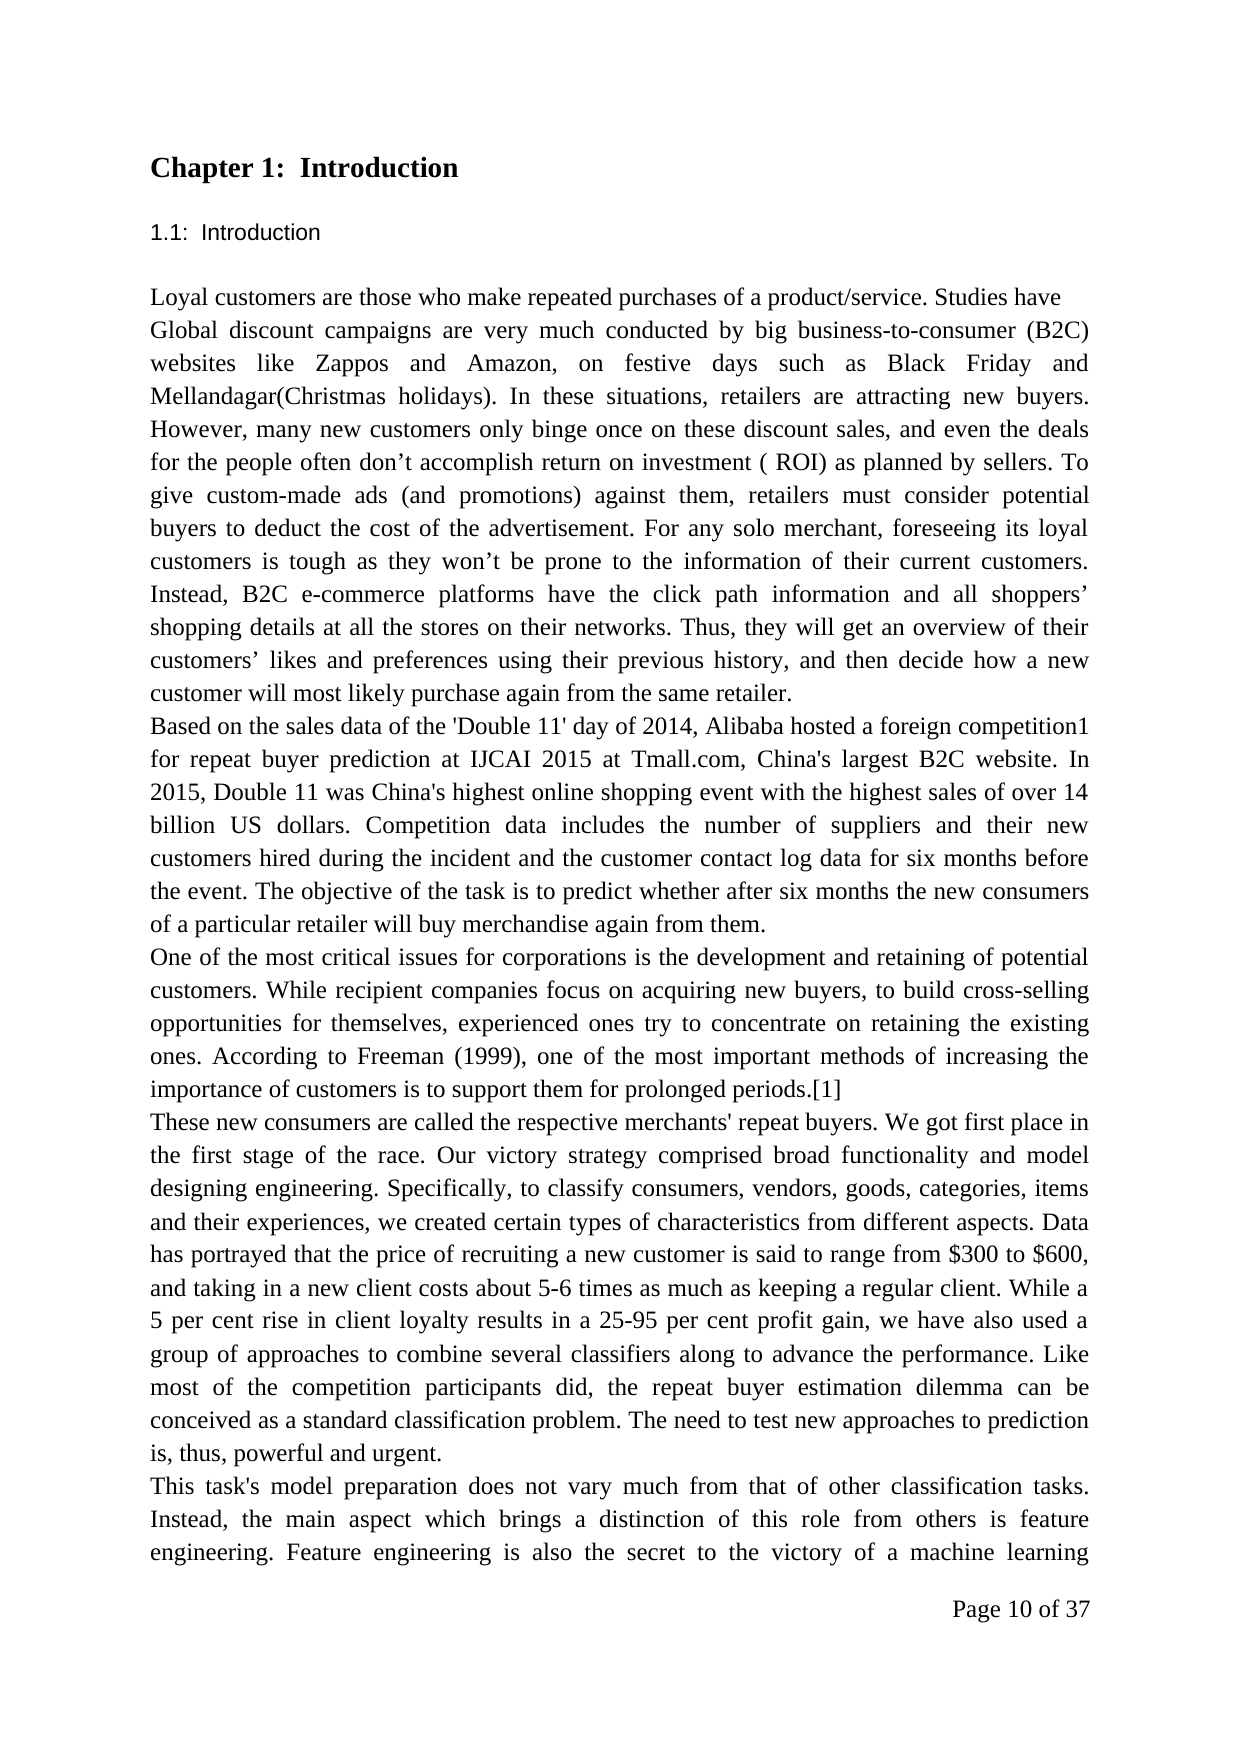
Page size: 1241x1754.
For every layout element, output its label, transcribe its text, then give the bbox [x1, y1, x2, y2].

subtitle Chapter 1: Introduction [150, 150, 1102, 183]
text One of the most critical issues for corporations is the development and retaining of potential customers. While recipient companies focus on acquiring new buyers, to build cross-selling opportunities for themselves, experienced ones try to concentrate on retaining the existing ones. According to Freeman (1999), one of the most important methods of increasing the importance of customers is to support them for prolonged periods.[1] [150, 942, 1090, 1103]
text 1.1: Introduction [150, 219, 1090, 245]
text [150, 1471, 1090, 1566]
text Loyal customers are those who make repeated purchases of a product/service. Studies have [150, 282, 1090, 311]
text Based on the sales data of the 'Double 11' day of 2014, Alibaba hosted a foreign competition1 for repeat buyer prediction at IJCAI 2015 at Tmall.com, China's largest B2C website. In 2015, Double 11 was China's highest online shopping event with the highest sales of over 14 billion US dollars. Competition data includes the number of suppliers and their new customers hired during the incident and the customer contact log data for six months before the event. The objective of the task is to predict whether after six months the new consumers of a particular retailer will buy merchandise again from them. [150, 711, 1090, 938]
text Global discount campaigns are very much conducted by big business-to-consumer (B2C) websites like Zappos and Amazon, on festive days such as Black Friday and Mellandagar(Christmas holidays). In these situations, retailers are attracting new buyers. However, many new customers only binge once on these discount sales, and even the deals for the people often don’t accomplish return on investment ( ROI) as planned by sellers. To give custom-made ads (and promotions) against them, retailers must consider potential buyers to deduct the cost of the advertisement. For any solo merchant, foreseeing its loyal customers is tough as they won’t be prone to the information of their current customers. Instead, B2C e-commerce platforms have the click path information and all shoppers’ shopping details at all the stores on their networks. Thus, they will get an overview of their customers’ likes and preferences using their previous history, and then decide how a new customer will most likely purchase again from the same retailer. [150, 315, 1090, 707]
text These new consumers are called the respective merchants' repeat buyers. We got first place in the first stage of the race. Our victory strategy comprised broad functionality and model designing engineering. Specifically, to classify consumers, vendors, goods, categories, items and their experiences, we created certain types of characteristics from different aspects. Data has portrayed that the price of recruiting a new customer is said to range from $300 to $600, and taking in a new client costs about 5-6 times as much as keeping a regular client. While a 5 per cent rise in client loyalty results in a 25-95 per cent profit gain, we have also used a group of approaches to combine several classifiers along to advance the performance. Like most of the competition participants did, the repeat buyer estimation dilemma can be conceived as a standard classification problem. The need to test new approaches to prediction is, thus, powerful and urgent. [150, 1107, 1090, 1466]
